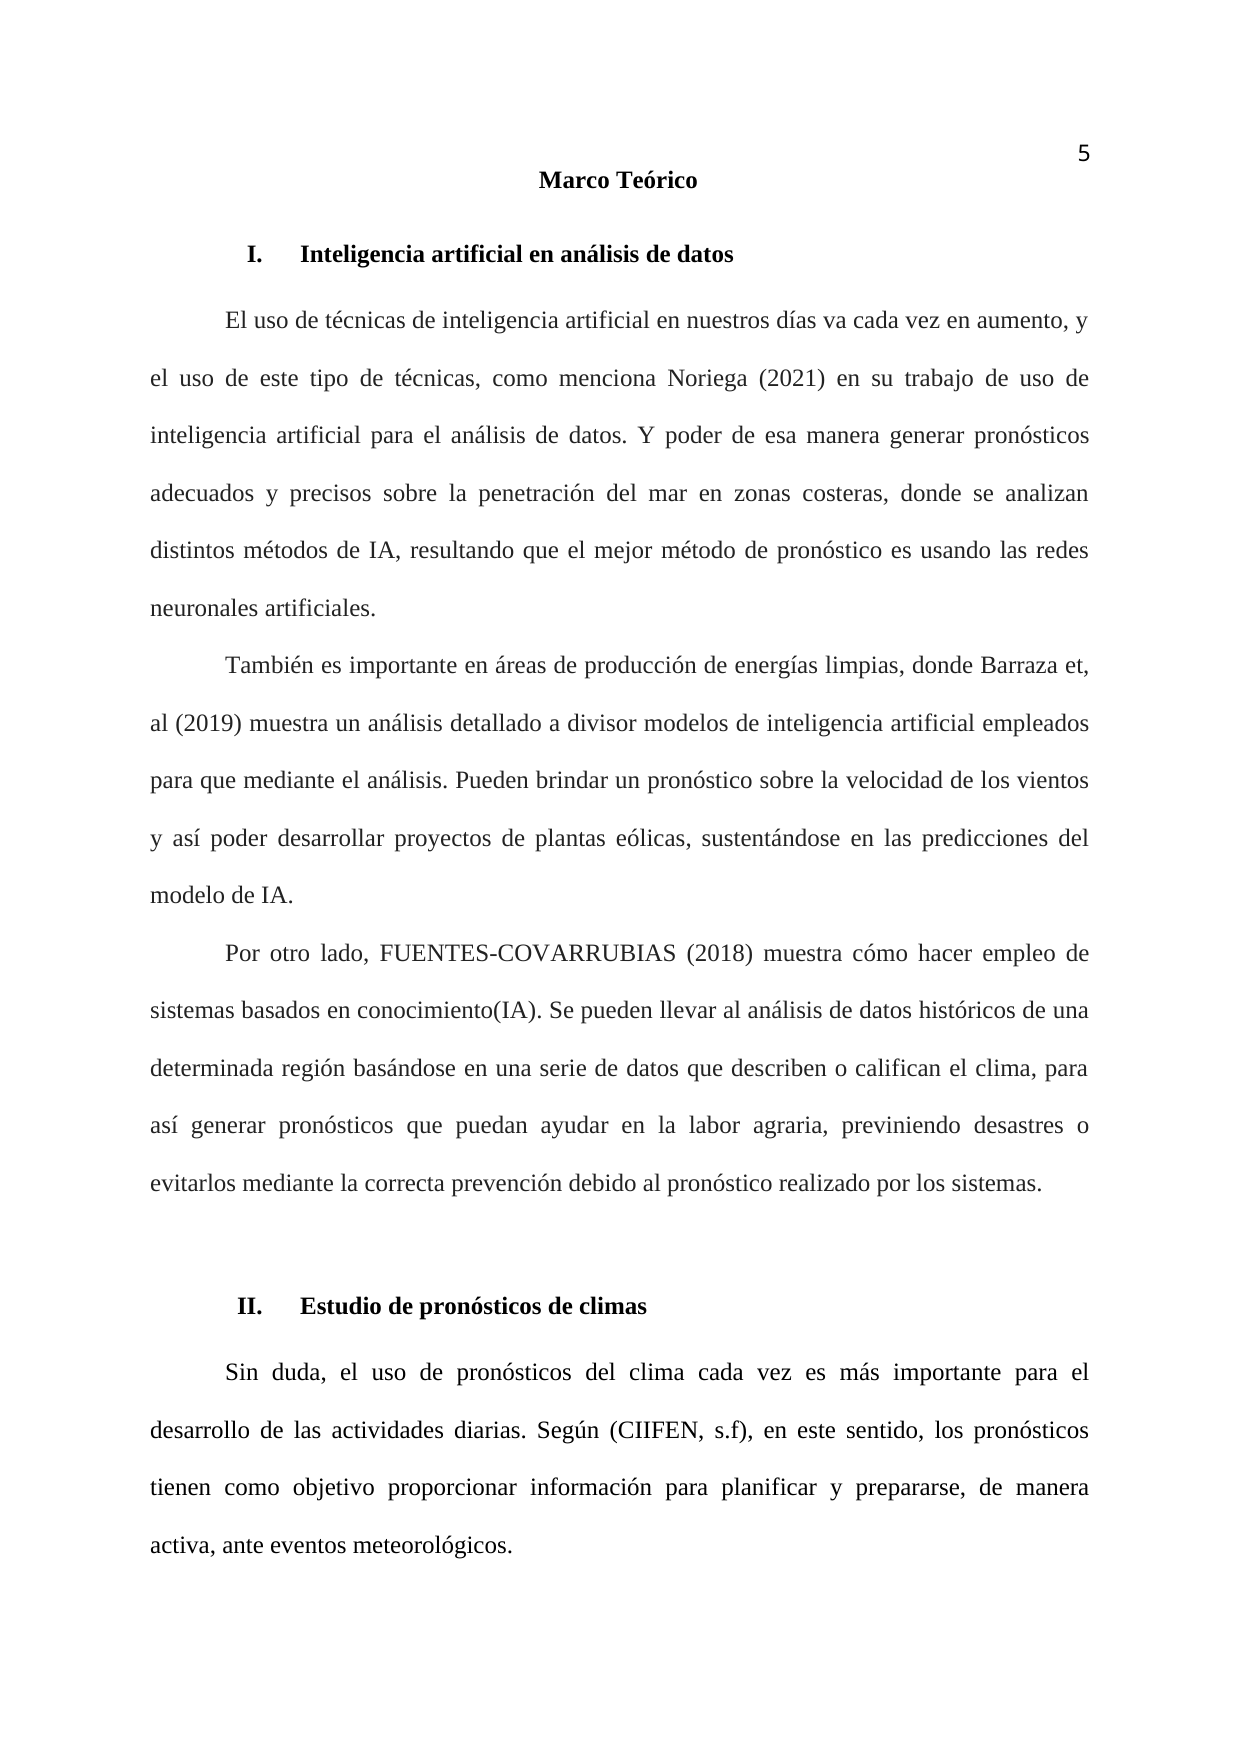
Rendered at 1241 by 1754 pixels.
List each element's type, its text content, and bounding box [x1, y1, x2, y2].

text Por otro lado, FUENTES-COVARRUBIAS (2018) muestra cómo hacer empleo de sistemas basados en conocimiento(IA). Se pueden llevar al análisis de datos históricos de una determinada región basándose en una serie de datos que describen o califican el clima, para así generar pronósticos que puedan ayudar en la labor agraria, previniendo desastres o evitarlos mediante la correcta prevención debido al pronóstico realizado por los sistemas. [150, 938, 1090, 1197]
text También es importante en áreas de producción de energías limpias, donde Barraza et, al (2019) muestra un análisis detallado a divisor modelos de inteligencia artificial empleados para que mediante el análisis. Pueden brindar un pronóstico sobre la velocidad de los vientos y así poder desarrollar proyectos de plantas eólicas, sustentándose en las predicciones del modelo de IA. [150, 650, 1090, 909]
text Sin duda, el uso de pronósticos del clima cada vez es más importante para el desarrollo de las actividades diarias. Según (CIIFEN, s.f), en este sentido, los pronósticos tienen como objetivo proporcionar información para planificar y prepararse, de manera activa, ante eventos meteorológicos. [150, 1357, 1090, 1558]
subtitle Marco Teórico [150, 165, 1086, 194]
subtitle Estudio de pronósticos de climas [262, 1291, 1086, 1320]
text El uso de técnicas de inteligencia artificial en nuestros días va cada vez en aumento, y el uso de este tipo de técnicas, como menciona Noriega (2021) en su trabajo de uso de inteligencia artificial para el análisis de datos. Y poder de esa manera generar pronósticos adecuados y precisos sobre la penetración del mar en zonas costeras, donde se analizan distintos métodos de IA, resultando que el mejor método de pronóstico es usando las redes neuronales artificiales. [150, 305, 1090, 622]
subtitle Inteligencia artificial en análisis de datos [262, 239, 1086, 268]
